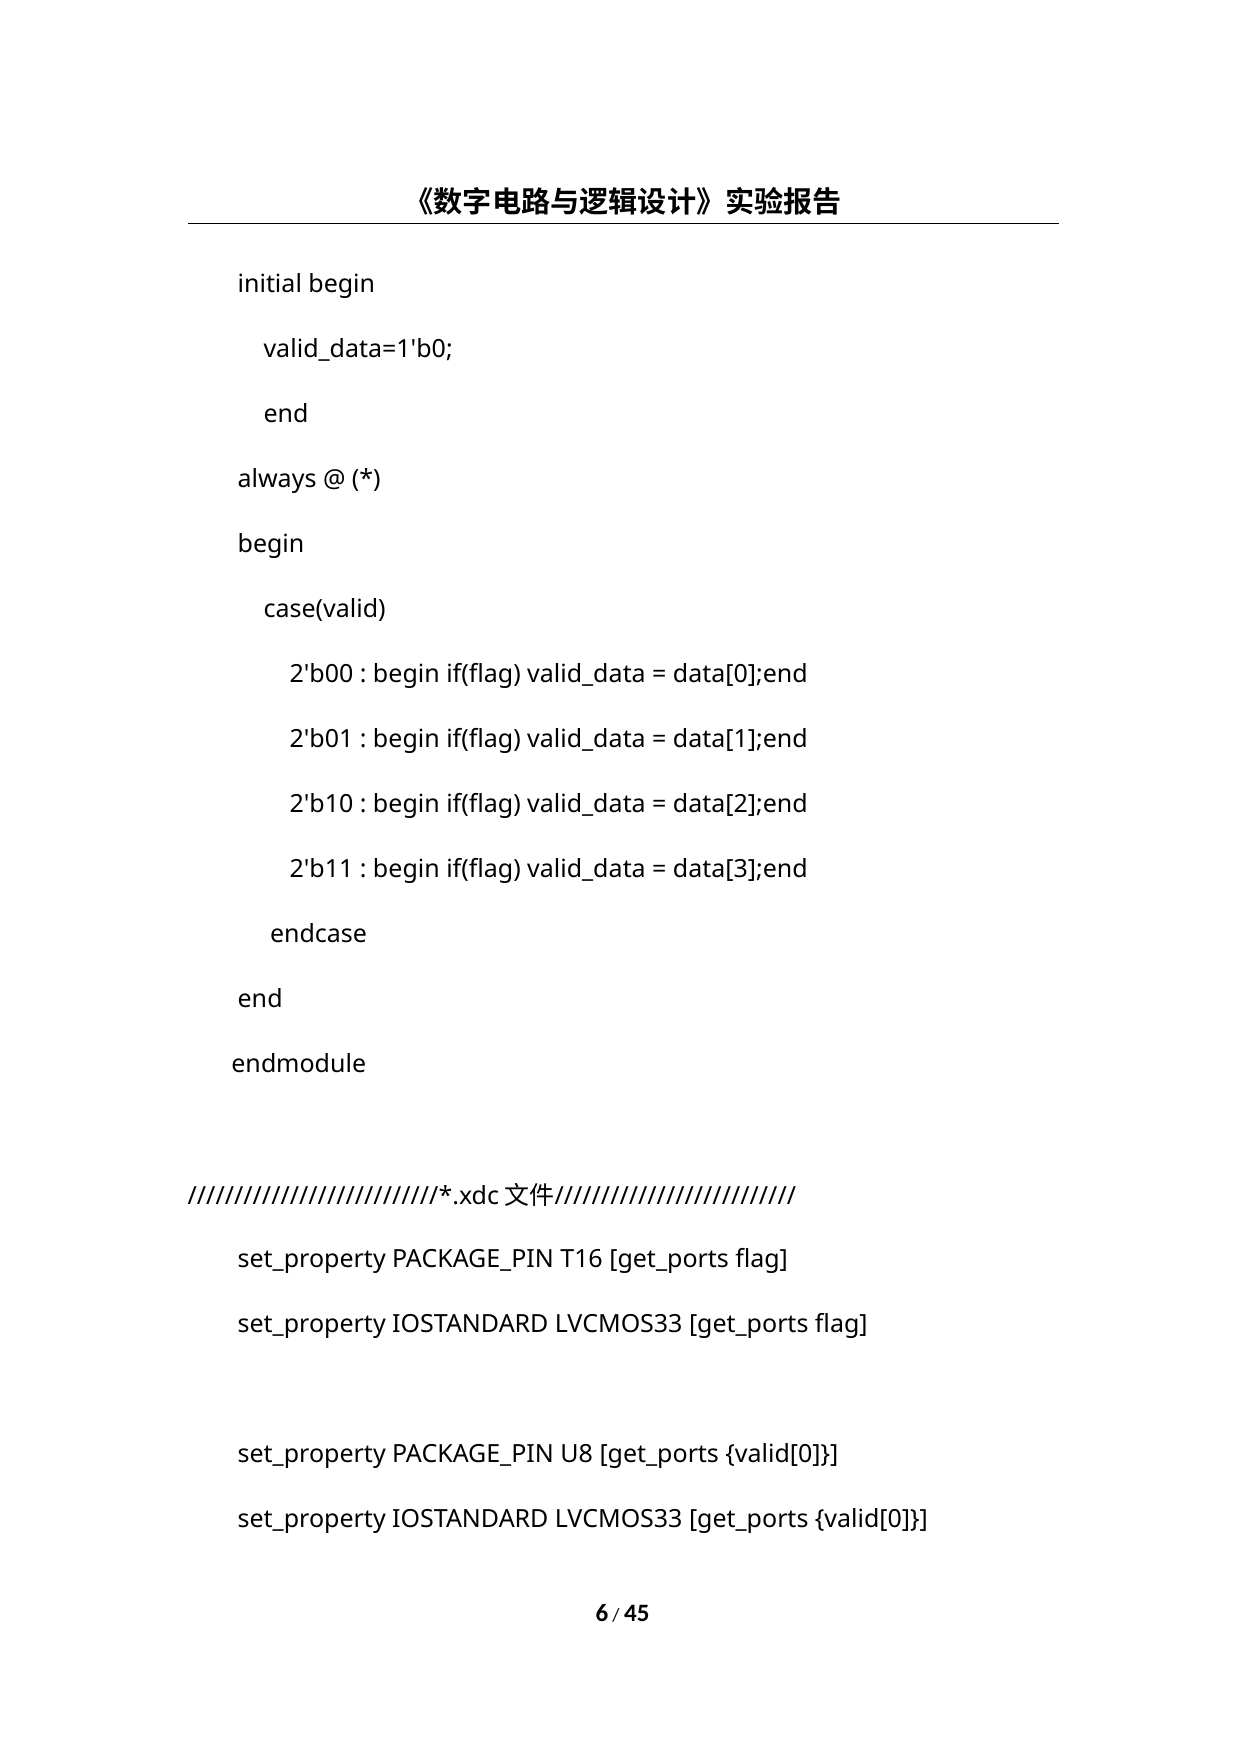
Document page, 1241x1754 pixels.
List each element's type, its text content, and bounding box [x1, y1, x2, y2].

list ///////////////////////////*.xdc文件////////////////////////// [187, 1161, 1053, 1226]
list case(valid) [187, 576, 1053, 641]
list set_property IOSTANDARD LVCMOS33 [get_ports {valid[0]}] [187, 1486, 1053, 1551]
list set_property IOSTANDARD LVCMOS33 [get_ports flag] [187, 1291, 1053, 1356]
list set_property PACKAGE_PIN T16 [get_ports flag] [187, 1226, 1053, 1291]
list end [187, 381, 1053, 446]
list begin [187, 511, 1053, 576]
list valid_data=1'b0; [187, 316, 1053, 381]
list 2'b11 : begin if(flag) valid_data = data[3];end [187, 836, 1053, 901]
list endmodule [187, 1031, 1053, 1096]
list initial begin [187, 251, 1053, 316]
list endcase [187, 901, 1053, 966]
list 2'b10 : begin if(flag) valid_data = data[2];end [187, 771, 1053, 836]
list 2'b00 : begin if(flag) valid_data = data[0];end [187, 641, 1053, 706]
list 2'b01 : begin if(flag) valid_data = data[1];end [187, 706, 1053, 771]
list end [187, 966, 1053, 1031]
list always @ (*) [187, 446, 1053, 511]
list set_property PACKAGE_PIN U8 [get_ports {valid[0]}] [187, 1421, 1053, 1486]
